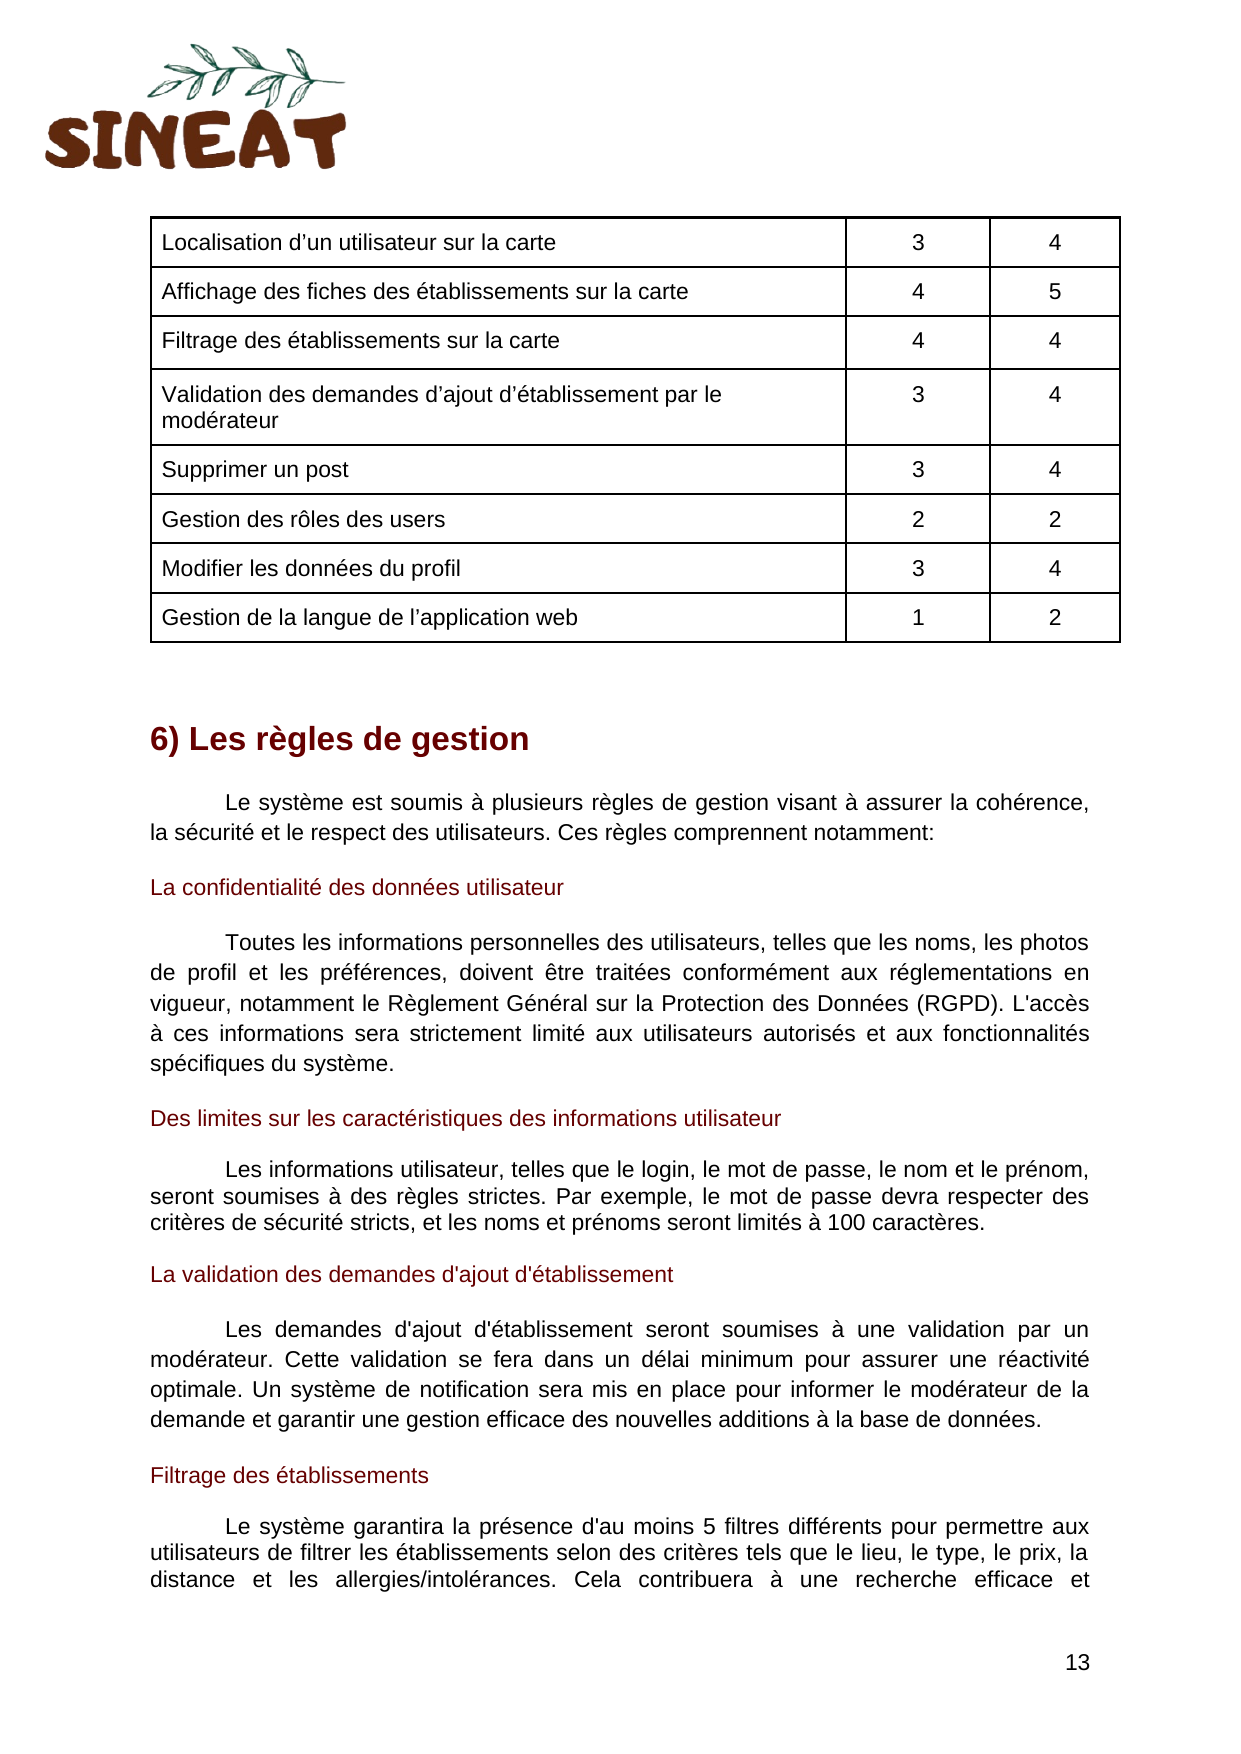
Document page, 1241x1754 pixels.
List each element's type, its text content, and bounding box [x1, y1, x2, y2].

table_cell 4 [991, 219, 1119, 266]
table_cell 4 [991, 370, 1119, 444]
table_cell 2 [991, 594, 1119, 641]
table_cell 3 [847, 370, 989, 444]
table_cell Modifier les données du profil [152, 544, 845, 592]
picture [32, 36, 362, 189]
text 6) Les règles de gestion [150, 719, 1090, 758]
table_cell 4 [847, 317, 989, 368]
table_cell Gestion des rôles des users [152, 495, 845, 542]
table_cell Validation des demandes d’ajout d’établissement par le modérateur [152, 370, 845, 444]
text La validation des demandes d'ajout d'établissement [150, 1261, 1090, 1287]
table_cell Supprimer un post [152, 446, 845, 493]
table_cell 3 [847, 446, 989, 493]
text Les demandes d'ajout d'établissement seront soumises à une validation par un modérateur. Cette validation se fera dans un délai minimum pour assurer une réactivité optimale. Un système de notification sera mis en place pour informer le modérateur de la demande et garantir une gestion efficace des nouvelles additions à la base de données. [150, 1316, 1090, 1433]
text Le système est soumis à plusieurs règles de gestion visant à assurer la cohérence, la sécurité et le respect des utilisateurs. Ces règles comprennent notamment: [150, 788, 1090, 845]
table_cell 4 [991, 317, 1119, 368]
table_cell 3 [847, 219, 989, 266]
table_cell 4 [991, 544, 1119, 592]
table_cell 2 [991, 495, 1119, 542]
table_cell 1 [847, 594, 989, 641]
text Toutes les informations personnelles des utilisateurs, telles que les noms, les photos de profil et les préférences, doivent être traitées conformément aux réglementations en vigueur, notamment le Règlement Général sur la Protection des Données (RGPD). L'accès à ces informations sera strictement limité aux utilisateurs autorisés et aux fonctionnalités spécifiques du système. [150, 929, 1090, 1076]
table_cell 4 [991, 446, 1119, 493]
table_cell Filtrage des établissements sur la carte [152, 317, 845, 368]
table_cell Gestion de la langue de l’application web [152, 594, 845, 641]
table_cell 5 [991, 268, 1119, 315]
table_cell 4 [847, 268, 989, 315]
table_cell Affichage des fiches des établissements sur la carte [152, 268, 845, 315]
text Les informations utilisateur, telles que le login, le mot de passe, le nom et le prénom, seront soumises à des règles strictes. Par exemple, le mot de passe devra respecter des critères de sécurité stricts, et les noms et prénoms seront limités à 100 caractères. [150, 1156, 1090, 1236]
text La confidentialité des données utilisateur [150, 874, 1090, 900]
text Des limites sur les caractéristiques des informations utilisateur [150, 1105, 1090, 1131]
table_cell Localisation d’un utilisateur sur la carte [152, 219, 845, 266]
text Filtrage des établissements [150, 1462, 1090, 1488]
table_cell 2 [847, 495, 989, 542]
table_cell 3 [847, 544, 989, 592]
